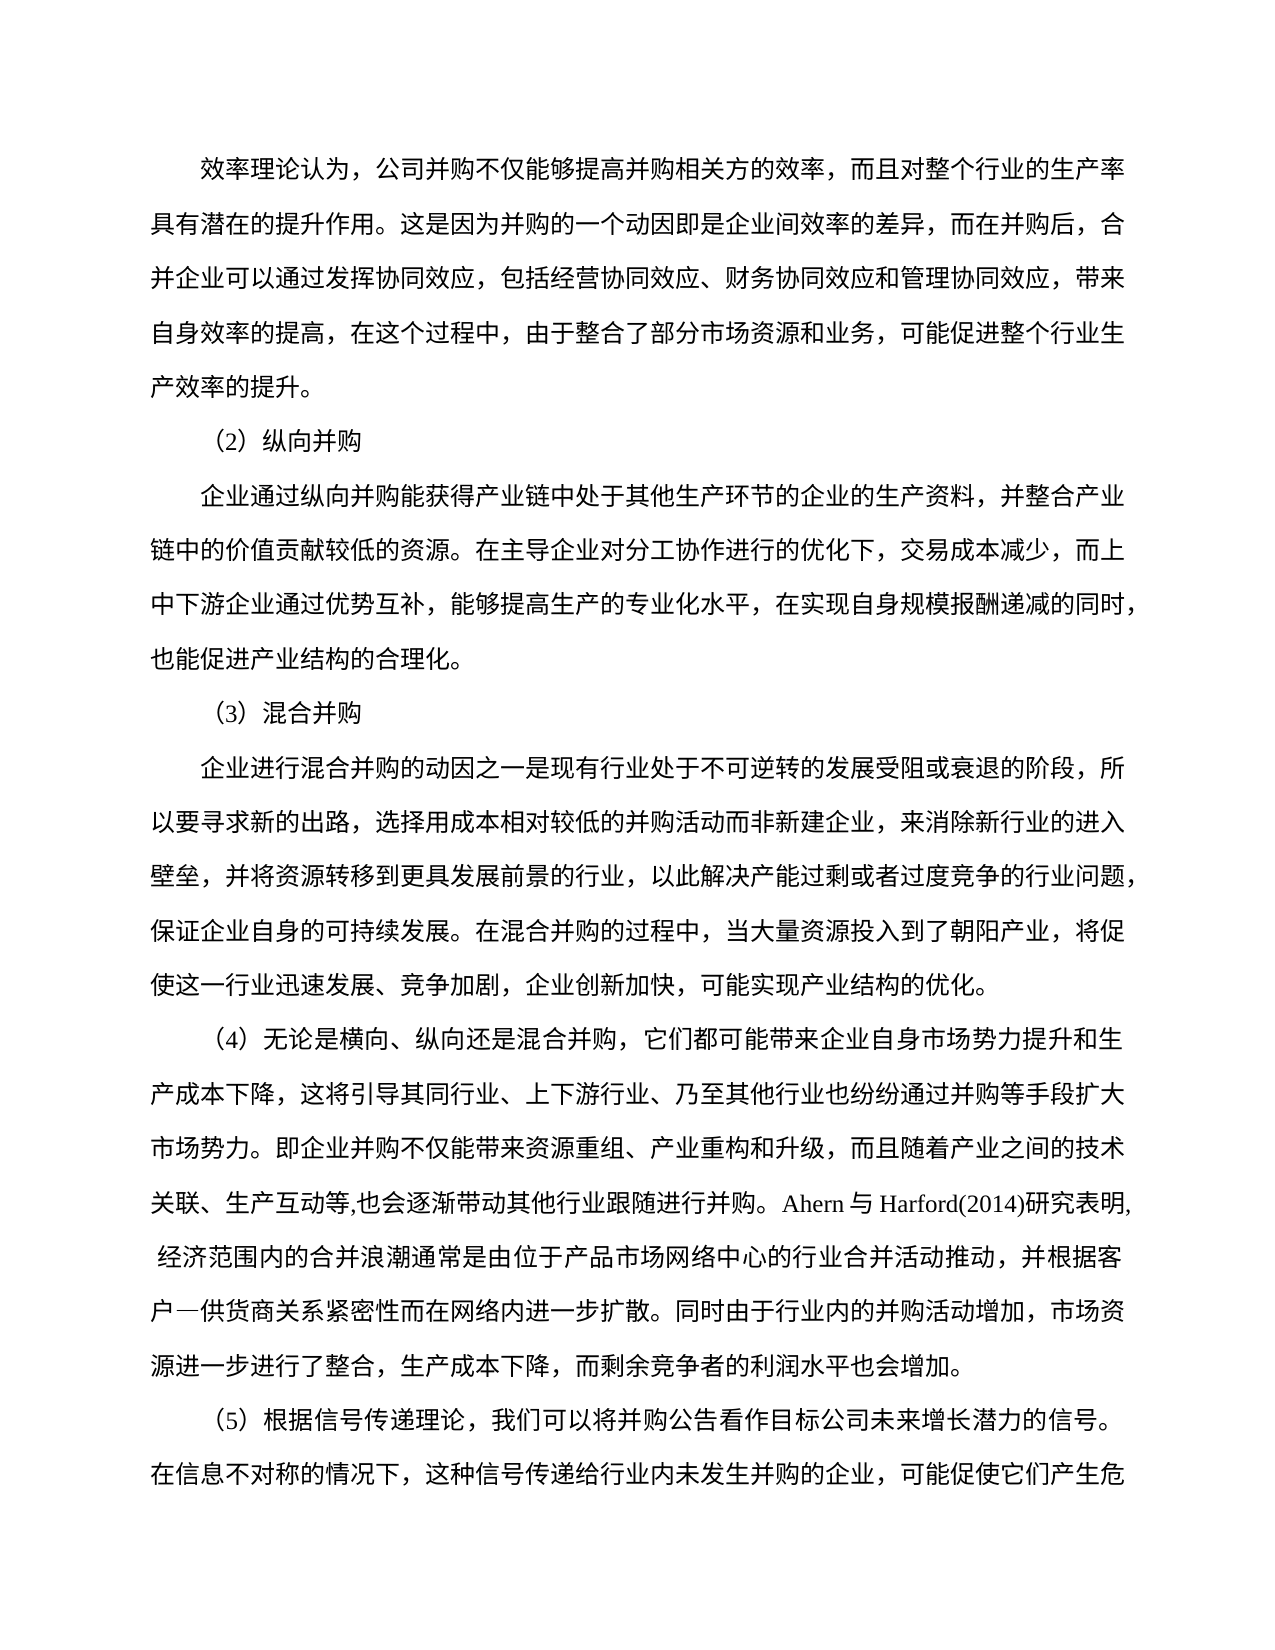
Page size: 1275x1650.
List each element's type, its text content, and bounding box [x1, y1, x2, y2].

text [150, 1401, 1125, 1491]
text （2）纵向并购 [150, 422, 1125, 458]
text 效率理论认为，公司并购不仅能够提高并购相关方的效率，而且对整个行业的生产率具有潜在的提升作用。这是因为并购的一个动因即是企业间效率的差异，而在并购后，合并企业可以通过发挥协同效应，包括经营协同效应、财务协同效应和管理协同效应，带来自身效率的提高，在这个过程中，由于整合了部分市场资源和业务，可能促进整个行业生产效率的提升。 [150, 150, 1125, 404]
text 企业通过纵向并购能获得产业链中处于其他生产环节的企业的生产资料，并整合产业链中的价值贡献较低的资源。在主导企业对分工协作进行的优化下，交易成本减少，而上中下游企业通过优势互补，能够提高生产的专业化水平，在实现自身规模报酬递减的同时，也能促进产业结构的合理化。 [150, 476, 1125, 676]
text （4）无论是横向、纵向还是混合并购，它们都可能带来企业自身市场势力提升和生产成本下降，这将引导其同行业、上下游行业、乃至其他行业也纷纷通过并购等手段扩大市场势力。即企业并购不仅能带来资源重组、产业重构和升级，而且随着产业之间的技术关联、生产互动等,也会逐渐带动其他行业跟随进行并购。Ahern与Harford(2014)研究表明, 经济范围内的合并浪潮通常是由位于产品市场网络中心的行业合并活动推动，并根据客户—供货商关系紧密性而在网络内进一步扩散。同时由于行业内的并购活动增加，市场资源进一步进行了整合，生产成本下降，而剩余竞争者的利润水平也会增加。 [150, 1020, 1125, 1382]
text 企业进行混合并购的动因之一是现有行业处于不可逆转的发展受阻或衰退的阶段，所以要寻求新的出路，选择用成本相对较低的并购活动而非新建企业，来消除新行业的进入壁垒，并将资源转移到更具发展前景的行业，以此解决产能过剩或者过度竞争的行业问题，保证企业自身的可持续发展。在混合并购的过程中，当大量资源投入到了朝阳产业，将促使这一行业迅速发展、竞争加剧，企业创新加快，可能实现产业结构的优化。 [150, 748, 1125, 1002]
text （3）混合并购 [150, 694, 1125, 730]
